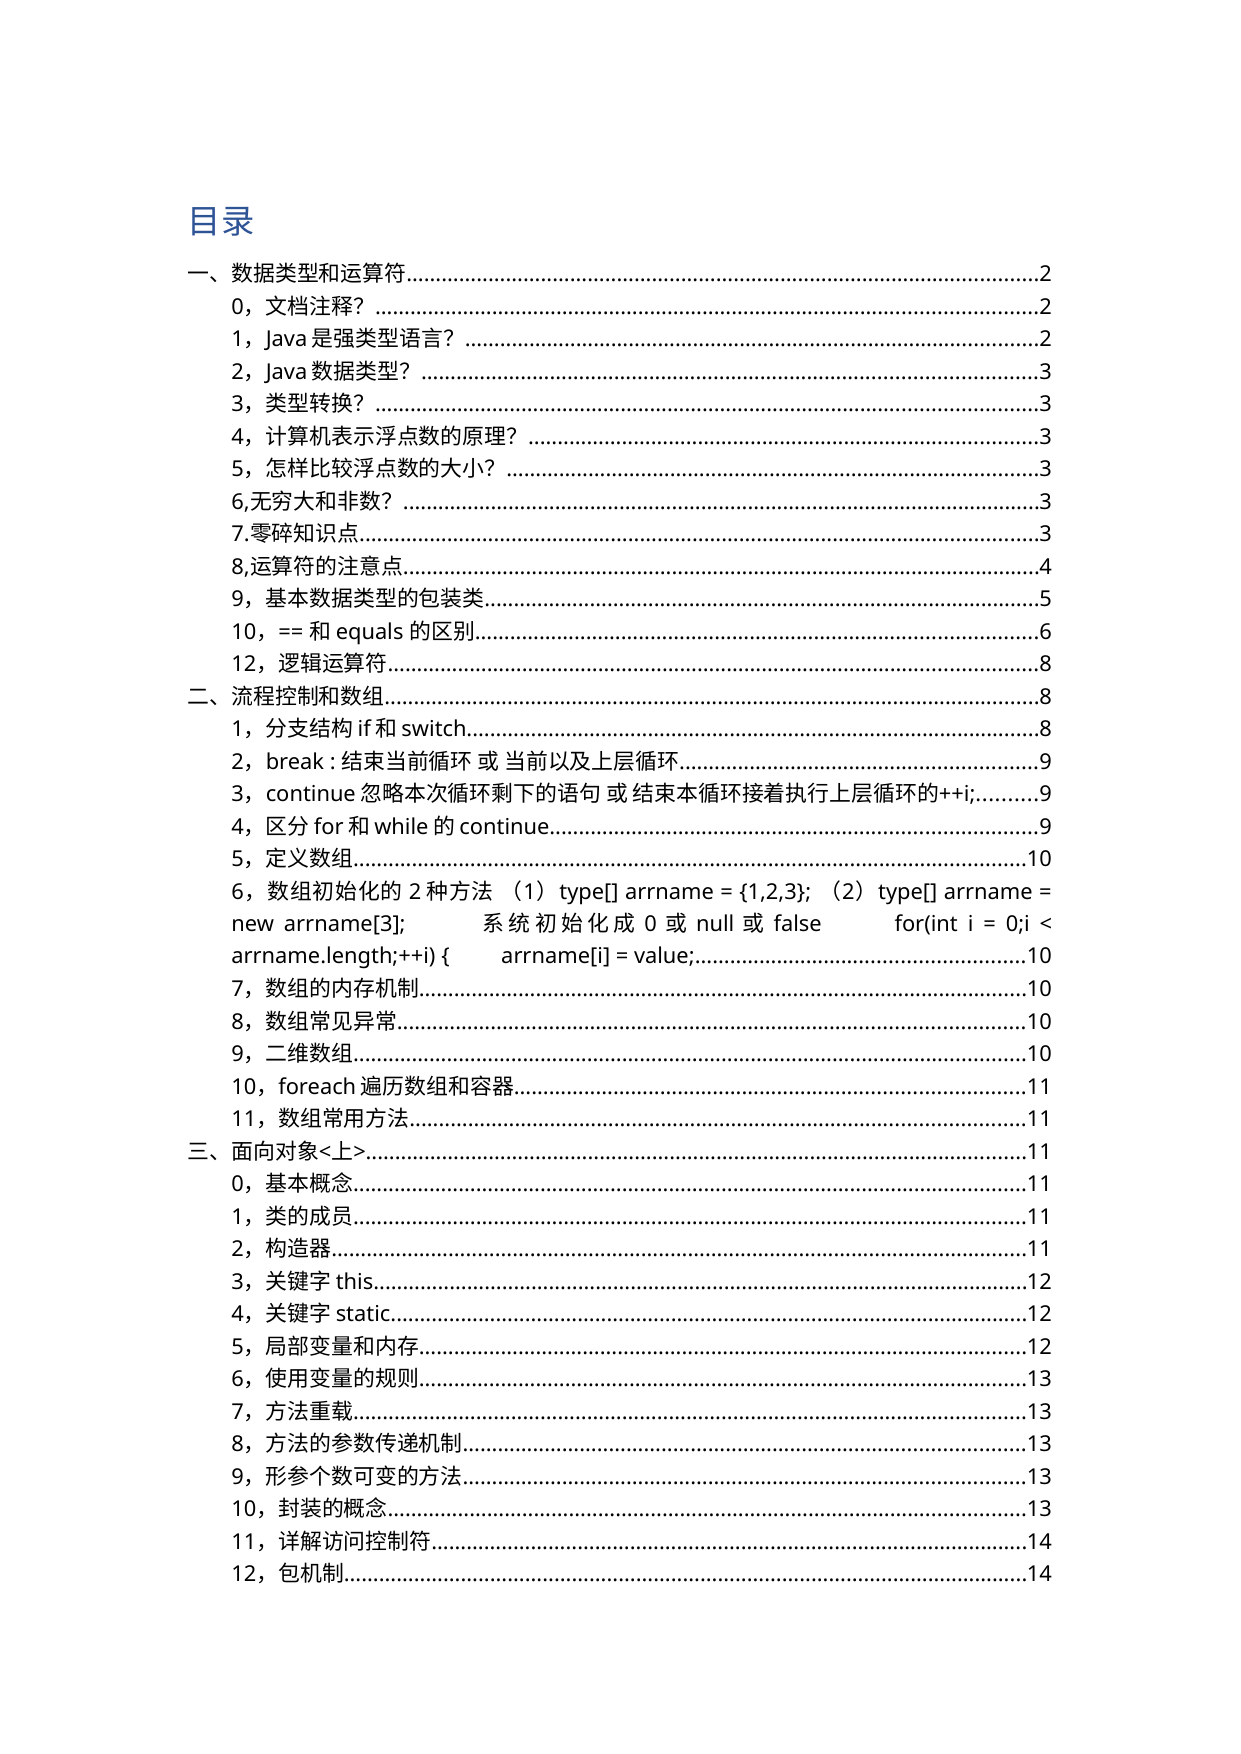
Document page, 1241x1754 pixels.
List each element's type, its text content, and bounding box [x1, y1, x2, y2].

text 8，方法的参数传递机制 13 [231, 1426, 1053, 1458]
text 5，定义数组 10 [231, 841, 1053, 873]
text 0，基本概念 11 [231, 1166, 1053, 1198]
text 3，continue忽略本次循环剩下的语句 或 结束本循环接着执行上层循环的++i; 9 [231, 776, 1053, 808]
text 12，包机制 14 [231, 1556, 1053, 1588]
subtitle 目录 [187, 187, 1053, 252]
text 2，break : 结束当前循环 或 当前以及上层循环 9 [231, 743, 1053, 776]
text 7，方法重载 13 [231, 1393, 1053, 1426]
text 4，关键字static 12 [231, 1296, 1053, 1328]
text 二、流程控制和数组 8 [187, 678, 1053, 711]
text 三、面向对象<上> 11 [187, 1133, 1053, 1166]
text 4，计算机表示浮点数的原理？ 3 [231, 418, 1053, 451]
text 3，类型转换？ 3 [231, 386, 1053, 418]
text 8,运算符的注意点 4 [231, 548, 1053, 581]
text 6,无穷大和非数？ 3 [231, 483, 1053, 516]
text 10，foreach遍历数组和容器 11 [231, 1068, 1053, 1101]
text 11，详解访问控制符 14 [231, 1523, 1053, 1556]
text 9，基本数据类型的包装类 5 [231, 581, 1053, 613]
text 6，数组初始化的2种方法 （1）type[] arrname = {1,2,3}; （2）type[] arrname = new arrname[3]; 系统初始化成0或null或false for(int i = 0;i < arrname.length;++i) { arrname[i] = value; 10 [231, 873, 1053, 971]
text 1，Java是强类型语言？ 2 [231, 321, 1053, 353]
text 12，逻辑运算符 8 [231, 646, 1053, 678]
text 一、数据类型和运算符 2 [187, 256, 1053, 288]
text 11，数组常用方法 11 [231, 1101, 1053, 1133]
text 8，数组常见异常 10 [231, 1003, 1053, 1036]
text 9，二维数组 10 [231, 1036, 1053, 1068]
text 1，分支结构if和switch 8 [231, 711, 1053, 743]
text 1，类的成员 11 [231, 1198, 1053, 1231]
text 9，形参个数可变的方法 13 [231, 1458, 1053, 1491]
text 7，数组的内存机制 10 [419, 971, 1053, 1003]
text 5，怎样比较浮点数的大小？ 3 [231, 451, 1053, 483]
text 2，构造器 11 [231, 1231, 1053, 1263]
text 0，文档注释？ 2 [231, 288, 1053, 321]
text 10，封装的概念 13 [231, 1491, 1053, 1523]
text 4，区分for和while的continue 9 [231, 808, 1053, 841]
text 10，== 和 equals 的区别 6 [231, 613, 1053, 646]
text 5，局部变量和内存 12 [231, 1328, 1053, 1361]
text 7.零碎知识点 3 [231, 516, 1053, 548]
text 6，使用变量的规则 13 [231, 1361, 1053, 1393]
text 2，Java数据类型？ 3 [231, 353, 1053, 386]
text 3，关键字this 12 [231, 1263, 1053, 1296]
